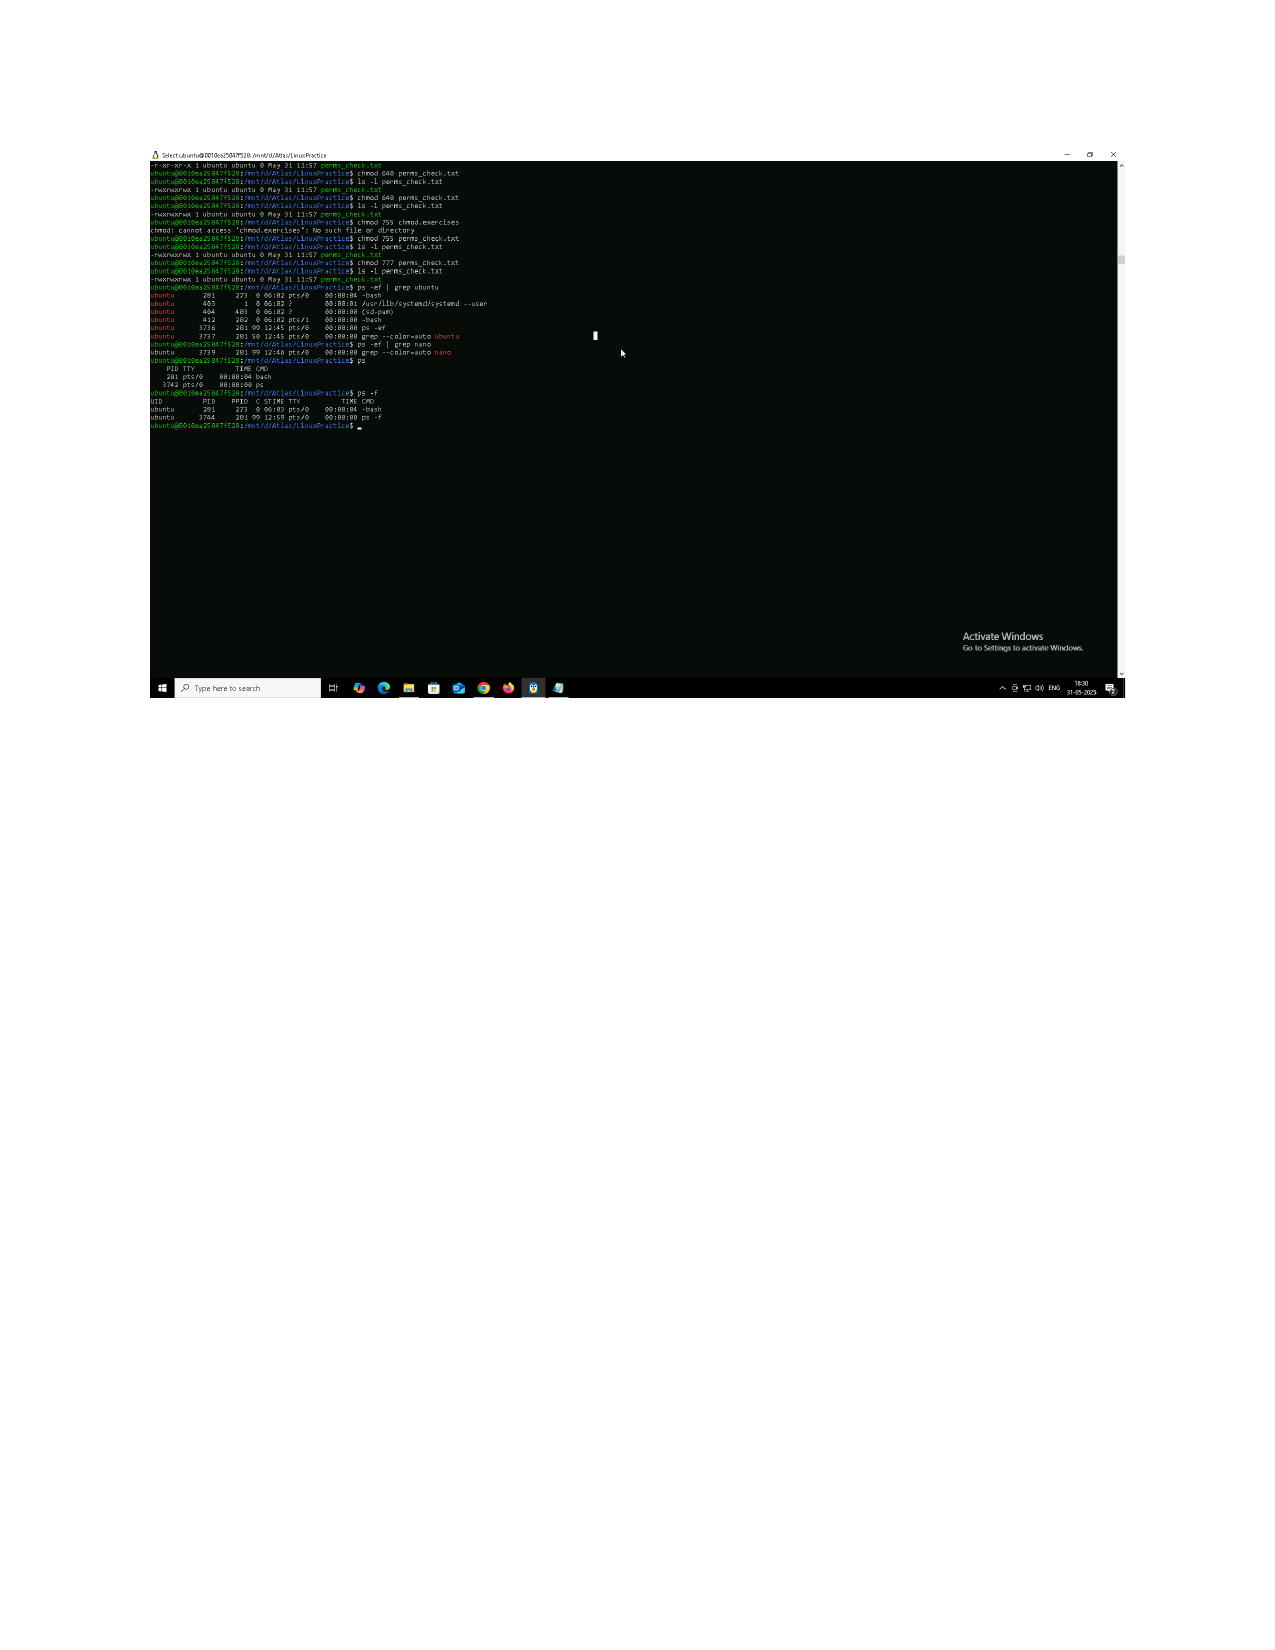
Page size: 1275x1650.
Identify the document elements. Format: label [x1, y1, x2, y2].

picture [150, 150, 1125, 698]
